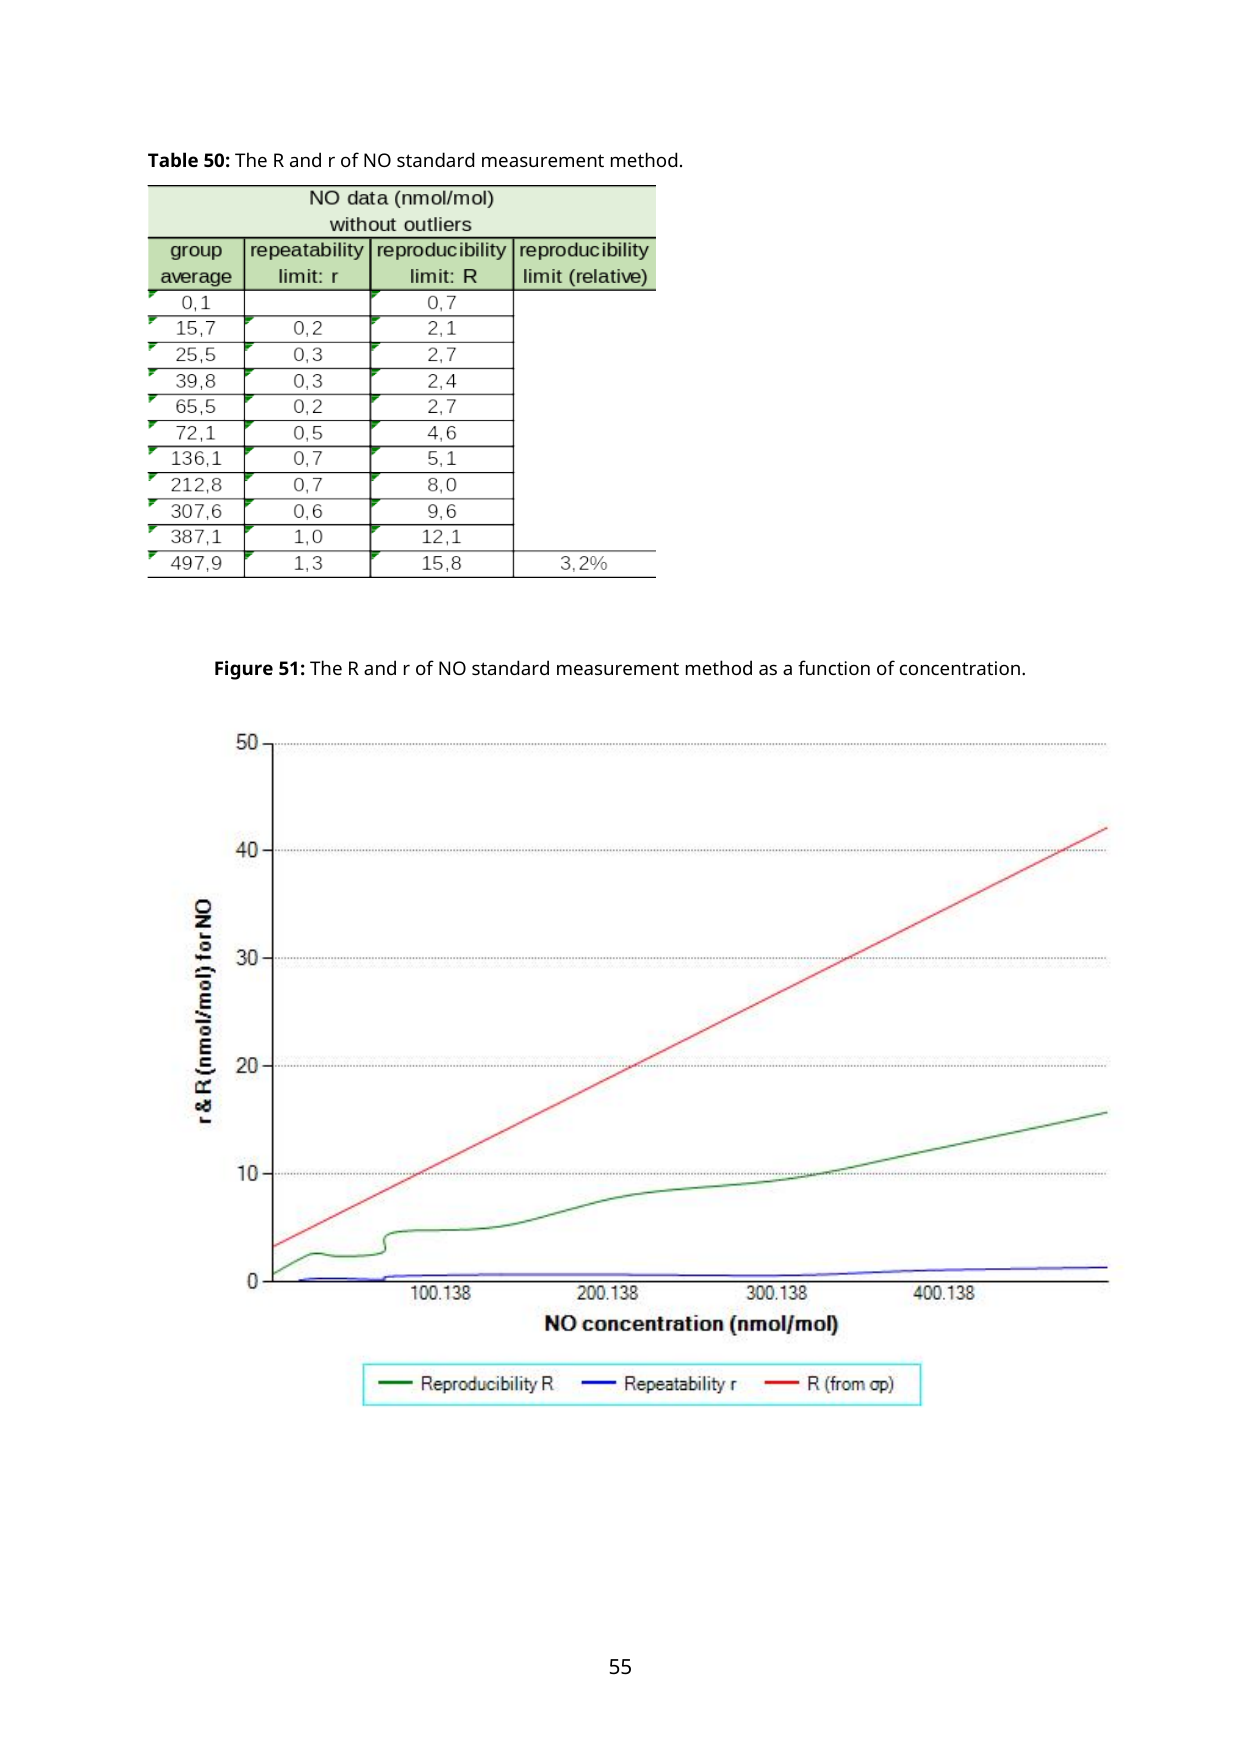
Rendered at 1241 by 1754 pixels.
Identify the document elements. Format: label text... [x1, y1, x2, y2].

text Figure 51: The R and r of NO standard measurement method as a function of concentration. [148, 656, 1093, 681]
picture [147, 706, 1139, 1428]
